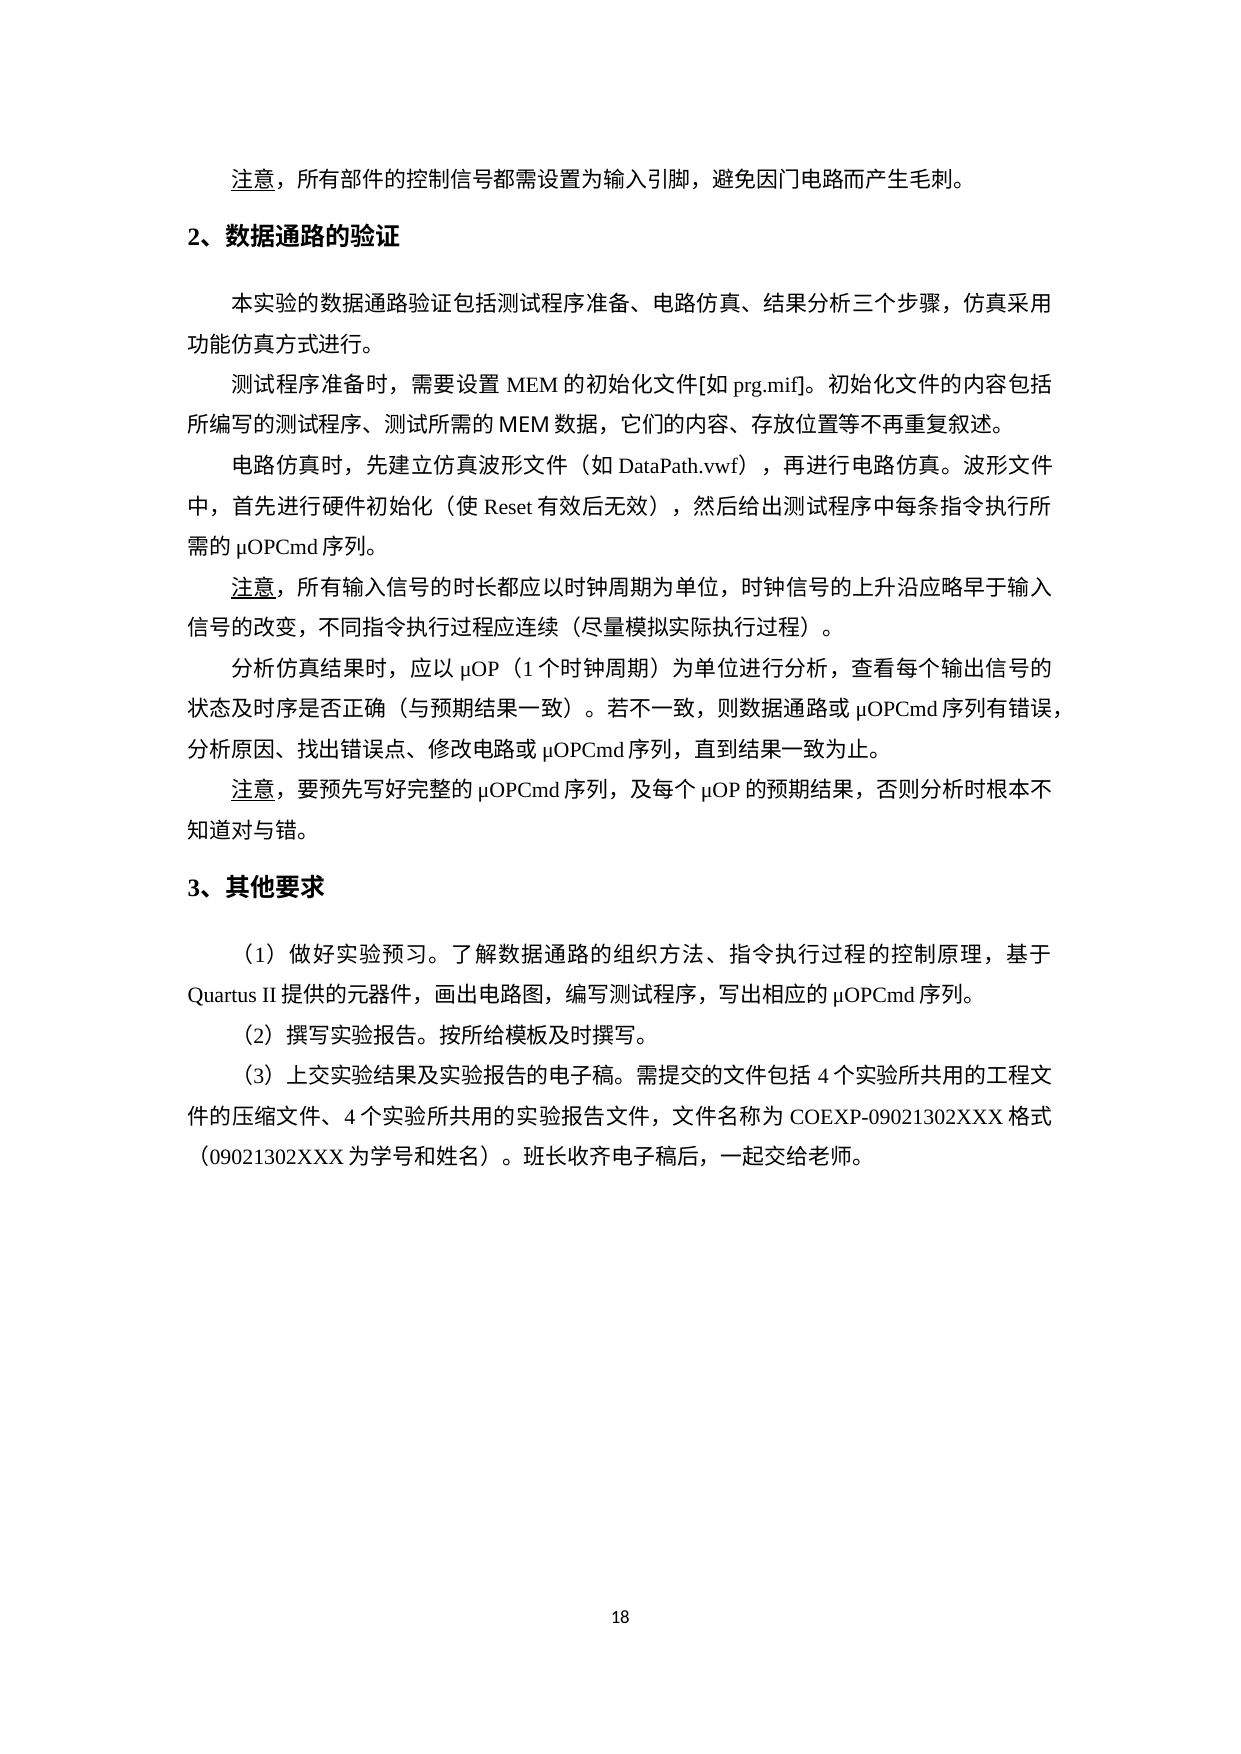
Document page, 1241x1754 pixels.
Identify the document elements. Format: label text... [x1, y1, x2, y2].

text 电路仿真时，先建立仿真波形文件（如DataPath.vwf），再进行电路仿真。波形文件中，首先进行硬件初始化（使Reset有效后无效），然后给出测试程序中每条指令执行所需的μOPCmd序列。 [187, 448, 1053, 561]
subtitle 2、数据通路的验证 [187, 202, 1053, 267]
text （3）上交实验结果及实验报告的电子稿。需提交的文件包括4个实验所共用的工程文件的压缩文件、4个实验所共用的实验报告文件，文件名称为COEXP-09021302XXX格式（09021302XXX为学号和姓名）。班长收齐电子稿后，一起交给老师。 [187, 1058, 1053, 1171]
subtitle 3、其他要求 [187, 853, 1053, 918]
text （2）撰写实验报告。按所给模板及时撰写。 [187, 1017, 1053, 1050]
text 注意，所有部件的控制信号都需设置为输入引脚，避免因门电路而产生毛刺。 [187, 162, 1053, 194]
text 注意，所有输入信号的时长都应以时钟周期为单位，时钟信号的上升沿应略早于输入信号的改变，不同指令执行过程应连续（尽量模拟实际执行过程）。 [187, 569, 1053, 642]
text （1）做好实验预习。了解数据通路的组织方法、指令执行过程的控制原理，基于Quartus II提供的元器件，画出电路图，编写测试程序，写出相应的μOPCmd序列。 [187, 936, 1053, 1009]
text 本实验的数据通路验证包括测试程序准备、电路仿真、结果分析三个步骤，仿真采用功能仿真方式进行。 [187, 286, 1053, 359]
text 测试程序准备时，需要设置MEM的初始化文件[如prg.mif]。初始化文件的内容包括所编写的测试程序、测试所需的MEM数据，它们的内容、存放位置等不再重复叙述。 [187, 367, 1053, 440]
text 注意，要预先写好完整的μOPCmd序列，及每个μOP的预期结果，否则分析时根本不知道对与错。 [187, 772, 1053, 845]
text 分析仿真结果时，应以μOP（1个时钟周期）为单位进行分析，查看每个输出信号的状态及时序是否正确（与预期结果一致）。若不一致，则数据通路或μOPCmd序列有错误，分析原因、找出错误点、修改电路或μOPCmd序列，直到结果一致为止。 [187, 650, 1053, 764]
